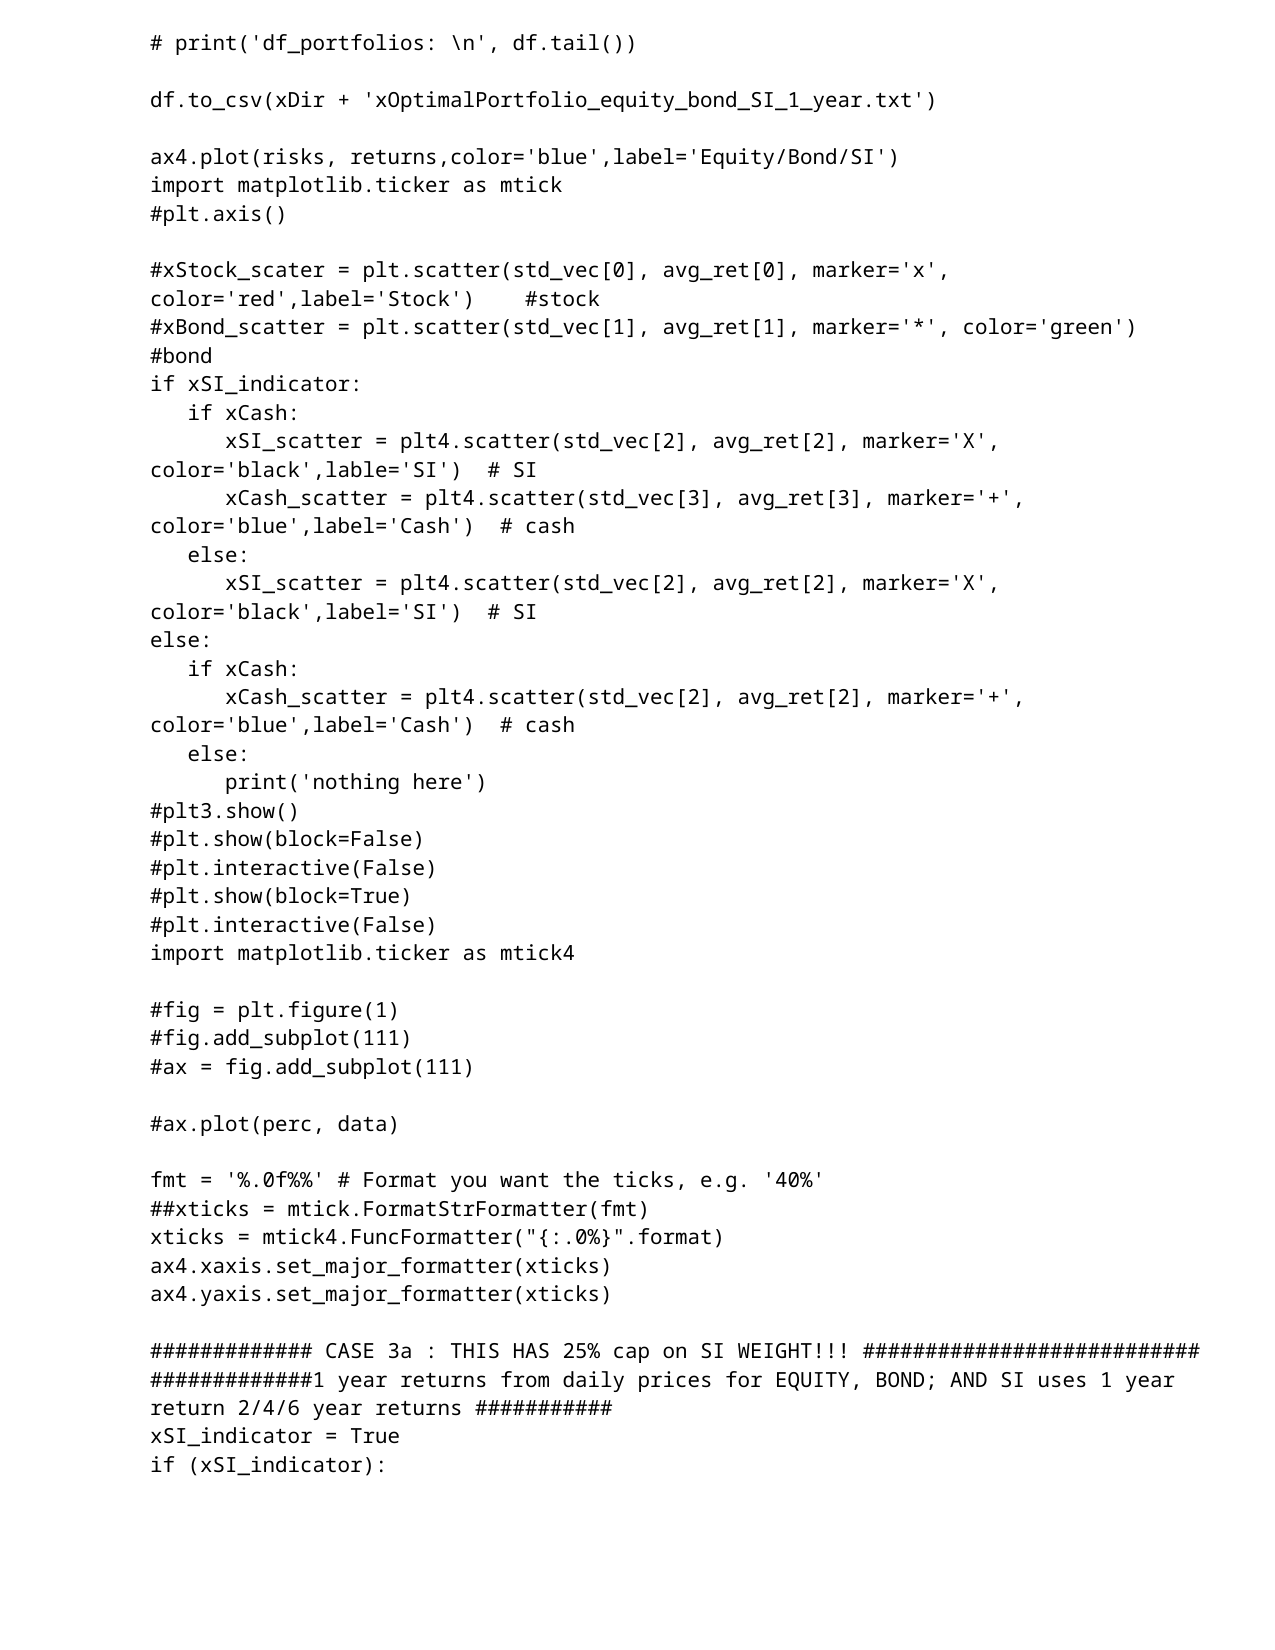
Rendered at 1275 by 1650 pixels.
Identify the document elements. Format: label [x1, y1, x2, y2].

text [150, 28, 1237, 1478]
